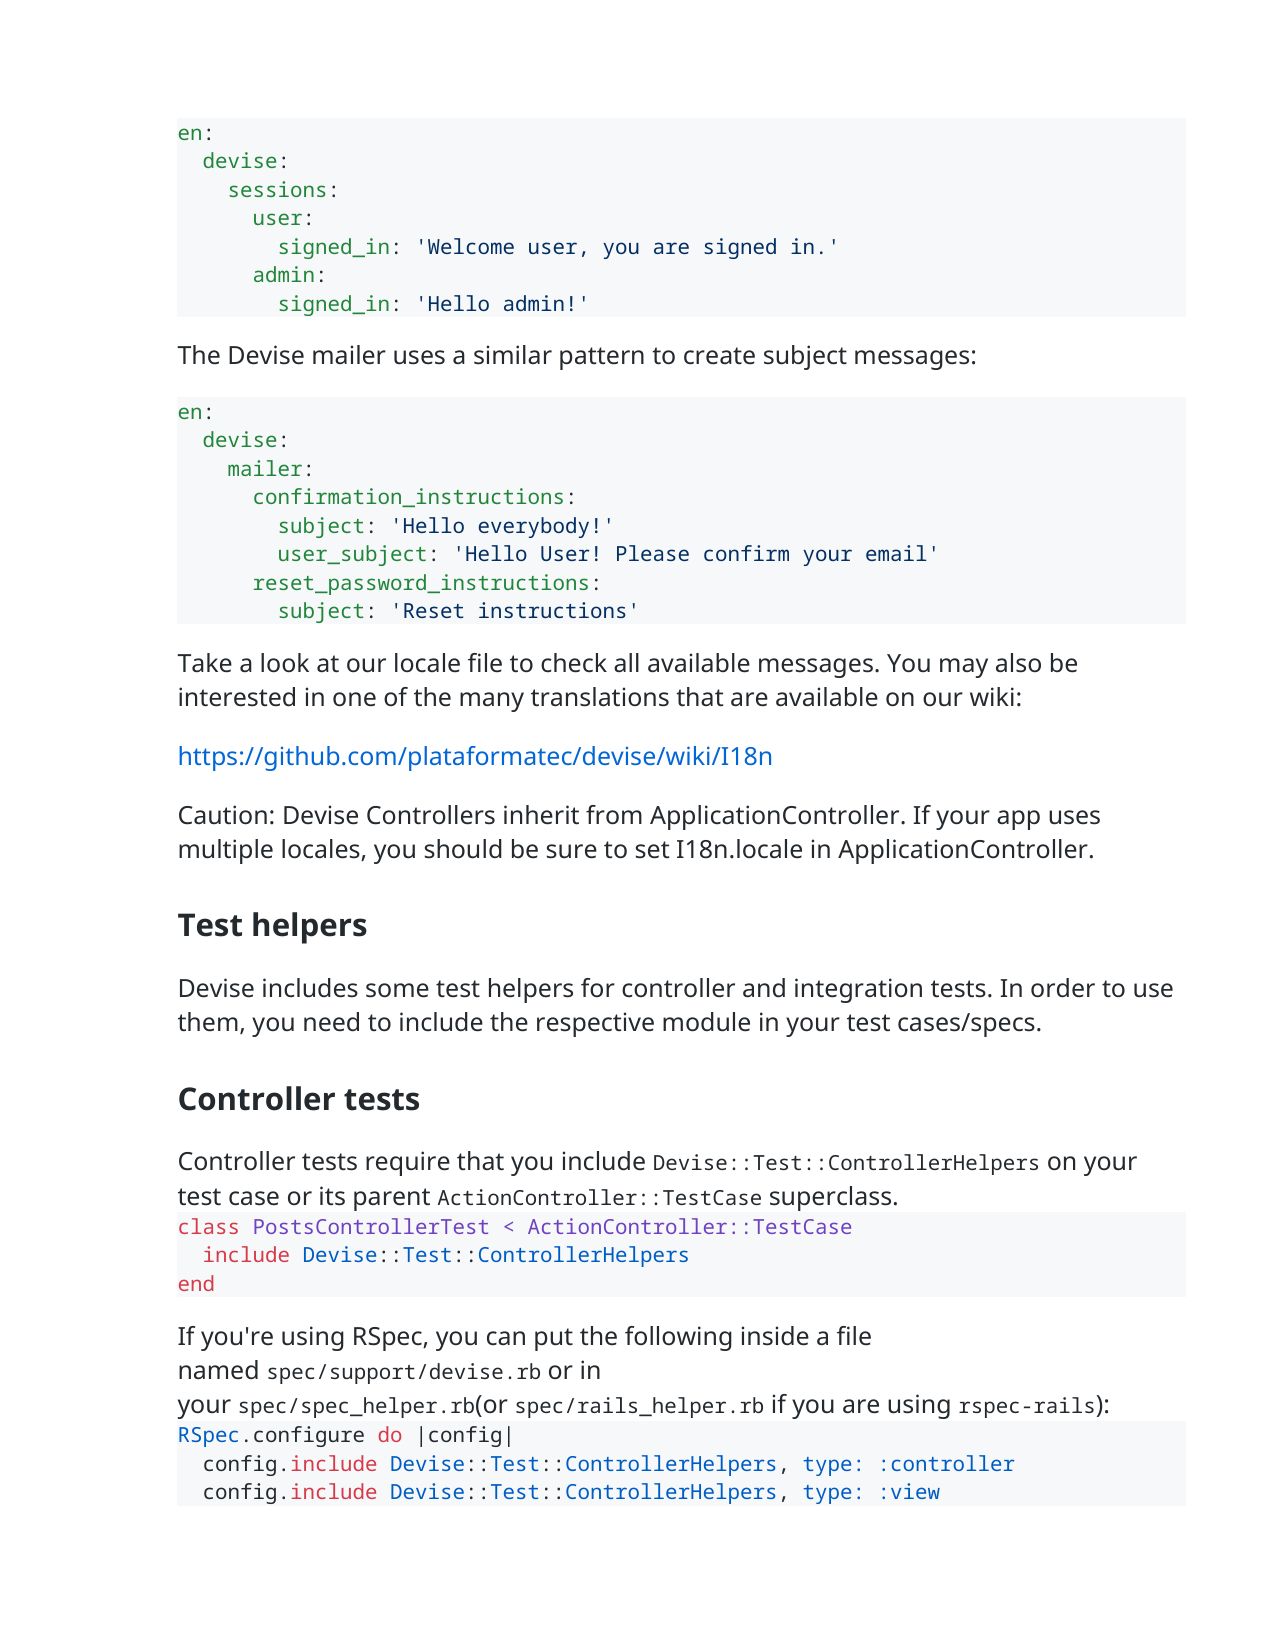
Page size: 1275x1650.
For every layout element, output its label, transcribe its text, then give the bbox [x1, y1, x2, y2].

text en: [177, 397, 1186, 426]
text user_subject: 'Hello User! Please confirm your email' [177, 539, 1186, 568]
text user: [177, 203, 1186, 232]
text admin: [177, 260, 1186, 289]
text include Devise::Test::ControllerHelpers [177, 1241, 1186, 1269]
text en: [177, 118, 1186, 147]
text subject: 'Reset instructions' [177, 596, 1186, 624]
text confirmation_instructions: [177, 482, 1186, 511]
text Controller tests [177, 1076, 1186, 1119]
text mailer: [177, 454, 1186, 482]
text Test helpers [177, 903, 1186, 946]
text class PostsControllerTest < ActionController::TestCase [177, 1212, 1186, 1241]
text end [177, 1269, 1186, 1297]
text Caution: Devise Controllers inherit from ApplicationController. If your app uses multiple locales, you should be sure to set I18n.locale in ApplicationController. [177, 798, 1186, 866]
text signed_in: 'Welcome user, you are signed in.' [177, 232, 1186, 260]
text If you're using RSpec, you can put the following inside a file named spec/support/devise.rb or in your spec/spec_helper.rb(or spec/rails_helper.rb if you are using rspec-rails): [177, 1318, 1186, 1421]
text config.include Devise::Test::ControllerHelpers, type: :controller [177, 1449, 1186, 1477]
text Take a look at our locale file to check all available messages. You may also be interested in one of the many translations that are available on our wiki: [177, 645, 1186, 713]
text sessions: [177, 175, 1186, 203]
text config.include Devise::Test::ControllerHelpers, type: :view [177, 1477, 1186, 1506]
text reset_password_instructions: [177, 568, 1186, 596]
text devise: [177, 426, 1186, 454]
text Devise includes some test helpers for controller and integration tests. In order to use them, you need to include the respective module in your test cases/specs. [177, 971, 1186, 1039]
text https://github.com/plataformatec/devise/wiki/I18n [177, 738, 1186, 773]
text Controller tests require that you include Devise::Test::ControllerHelpers on your test case or its parent ActionController::TestCase superclass. [177, 1144, 1186, 1212]
text The Devise mailer uses a similar pattern to create subject messages: [177, 338, 1186, 372]
text subject: 'Hello everybody!' [177, 511, 1186, 539]
text devise: [177, 147, 1186, 175]
text RSpec.configure do |config| [177, 1421, 1186, 1449]
text signed_in: 'Hello admin!' [177, 289, 1186, 317]
